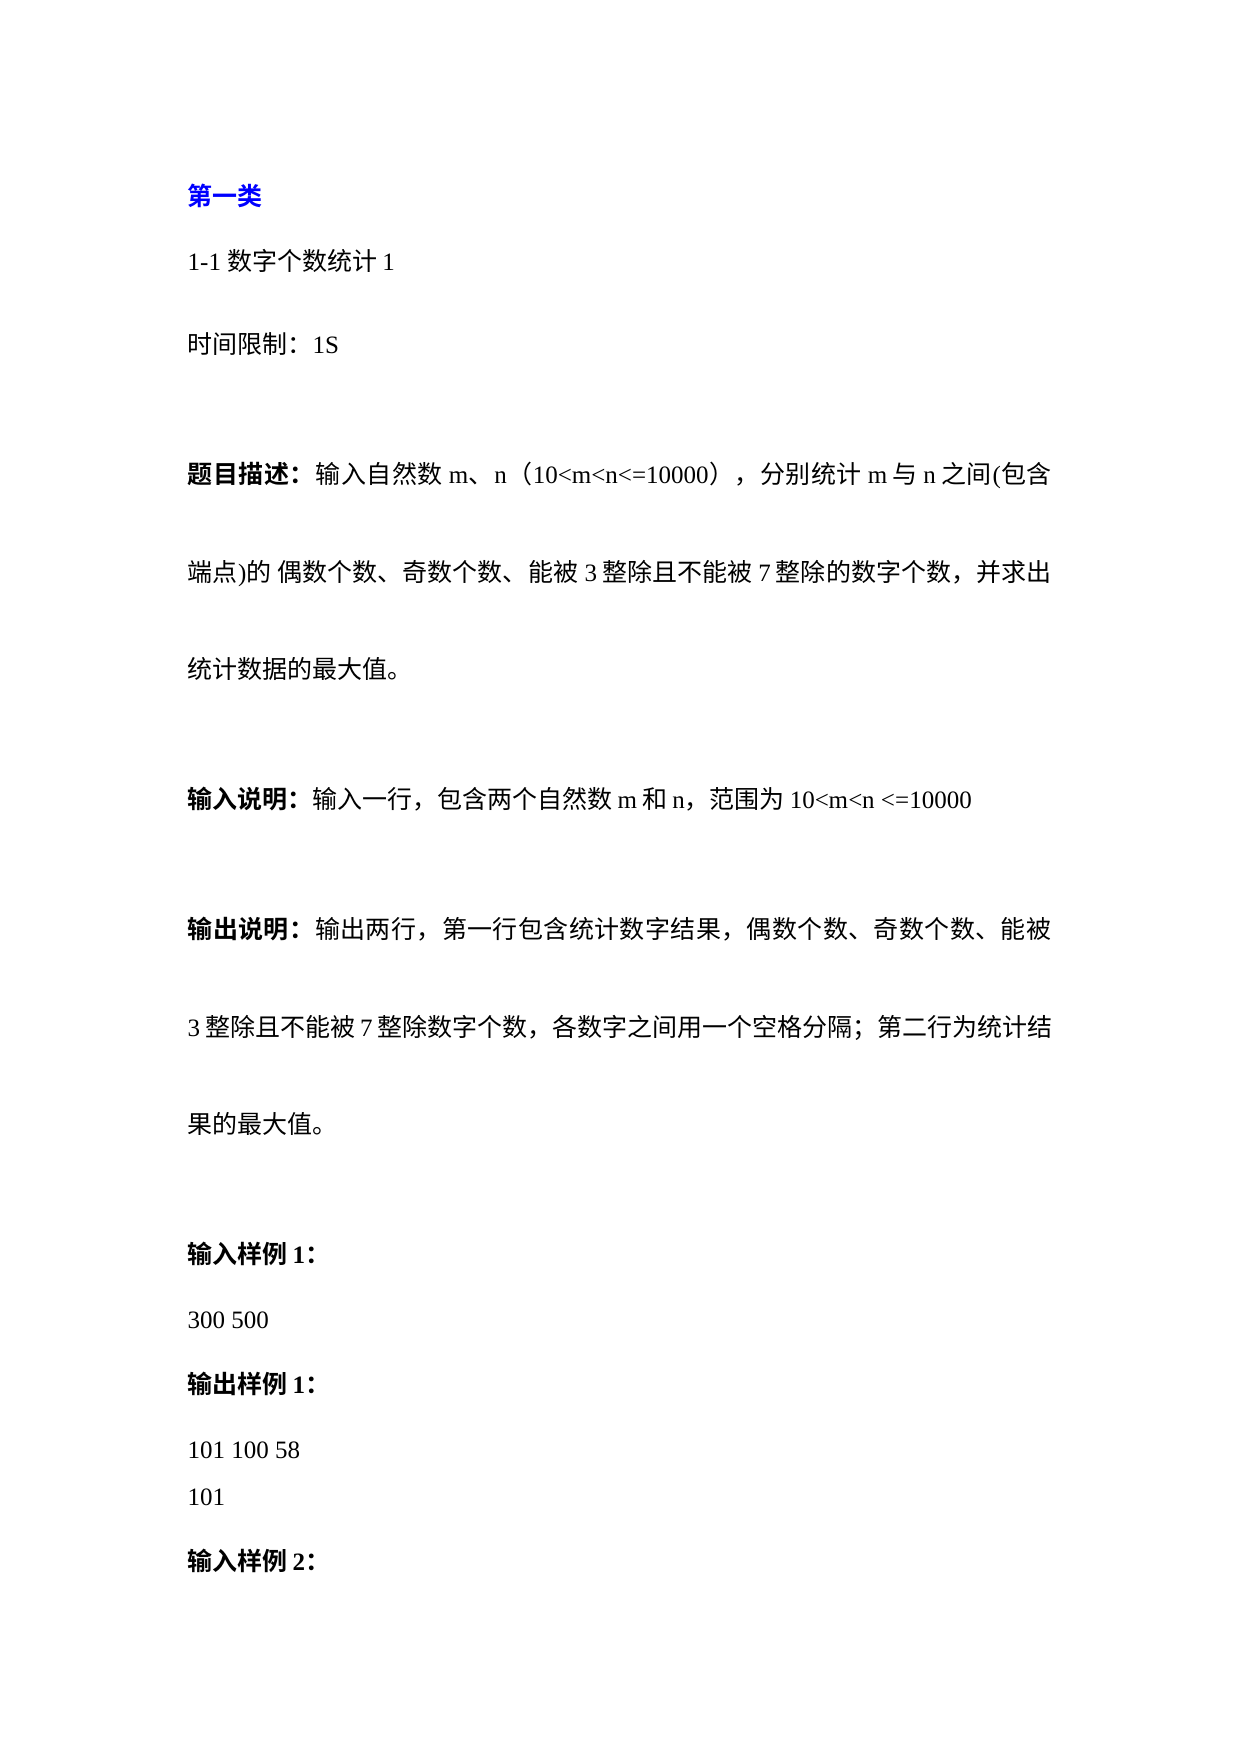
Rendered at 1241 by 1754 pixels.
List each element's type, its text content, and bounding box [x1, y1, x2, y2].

text 输出说明：输出两行，第一行包含统计数字结果，偶数个数、奇数个数、能被3整除且不能被7整除数字个数，各数字之间用一个空格分隔；第二行为统计结果的最大值。 [187, 895, 1053, 1155]
text 101 [187, 1480, 1053, 1513]
text 输入样例1： [187, 1220, 1053, 1285]
text 输入样例2： [187, 1527, 1053, 1592]
text 时间限制：1S [187, 310, 1053, 375]
text 101 100 58 [187, 1433, 1053, 1466]
text 1-1 数字个数统计1 [187, 227, 1053, 292]
text 题目描述：输入自然数m、n（10<m<n<=10000），分别统计m与n之间(包含端点)的 偶数个数、奇数个数、能被3整除且不能被7整除的数字个数，并求出统计数据的最大值。 [187, 440, 1053, 700]
text 第一类 [187, 162, 1053, 227]
text 300 500 [187, 1303, 1053, 1336]
text 输入说明：输入一行，包含两个自然数m和n，范围为10<m<n <=10000 [187, 765, 1053, 830]
text 输出样例1： [187, 1350, 1053, 1415]
